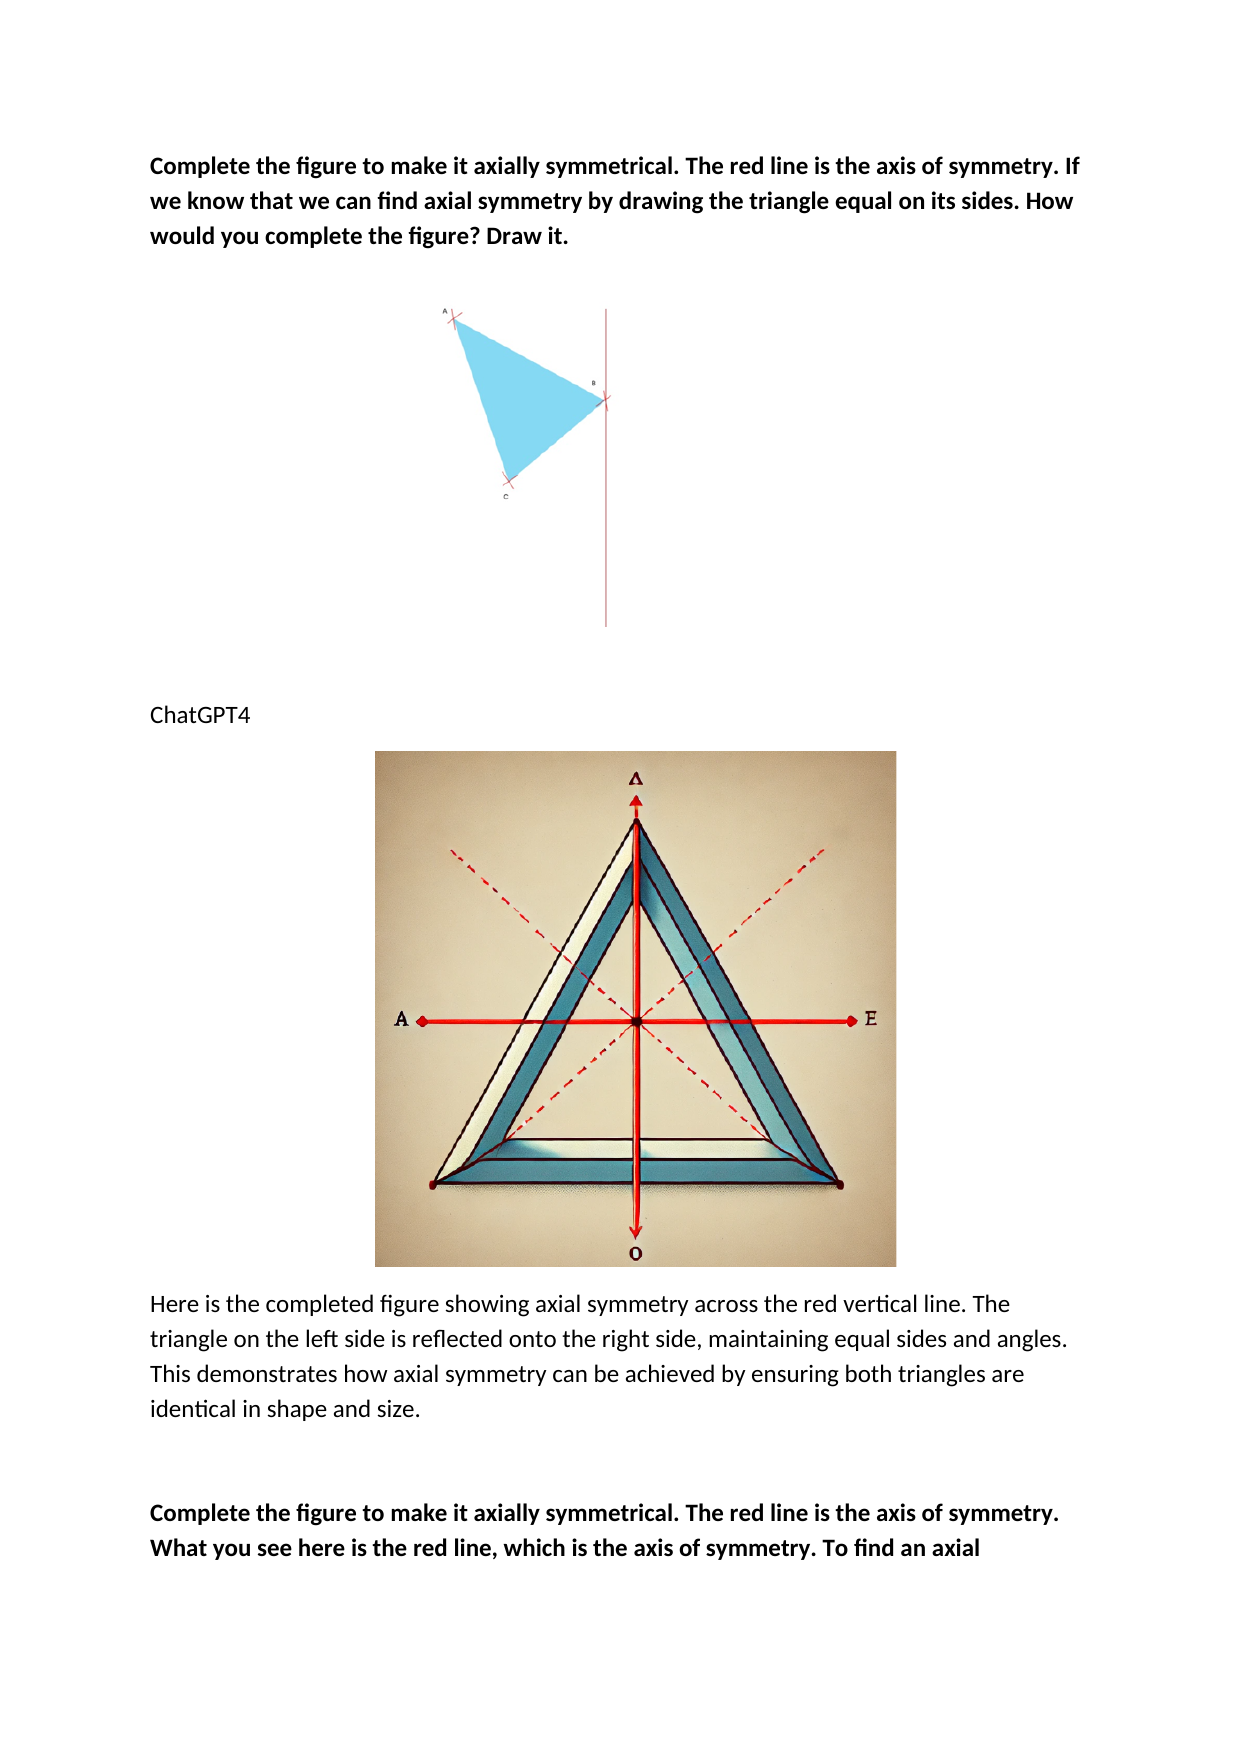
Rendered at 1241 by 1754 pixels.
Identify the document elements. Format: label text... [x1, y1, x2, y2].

picture [397, 271, 647, 627]
text Complete the figure to make it axially symmetrical. The red line is the axis of symmetry. If we know that we can find axial symmetry by drawing the triangle equal on its sides. How would you complete the figure? Draw it. [150, 150, 1090, 251]
picture [375, 751, 897, 1267]
text Here is the completed figure showing axial symmetry across the red vertical line. The triangle on the left side is reflected onto the right side, maintaining equal sides and angles. This demonstrates how axial symmetry can be achieved by ensuring both triangles are identical in shape and size. [150, 1289, 1090, 1424]
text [150, 1497, 1090, 1562]
text ChatGPT4 [150, 699, 1090, 730]
